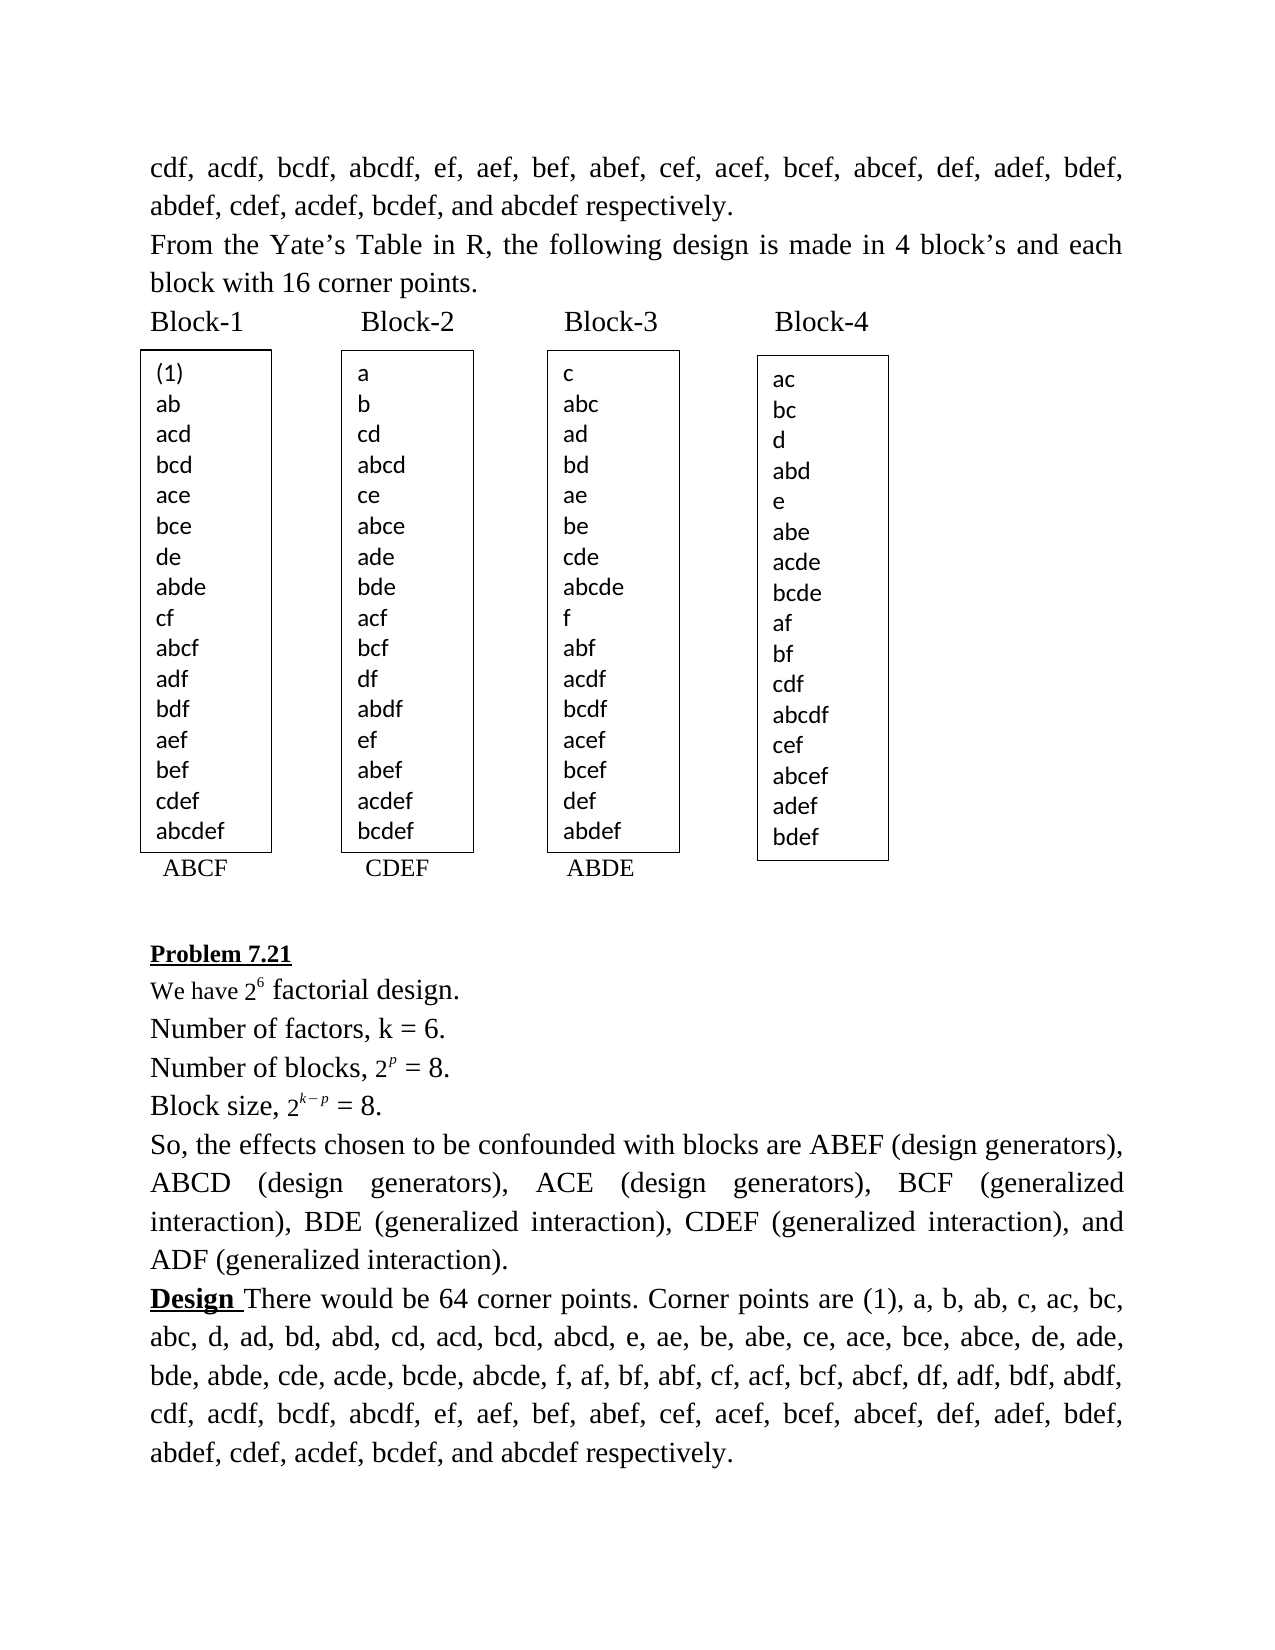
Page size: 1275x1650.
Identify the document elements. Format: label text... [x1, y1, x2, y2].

text ABCF CDEF ABDE [150, 853, 1125, 882]
text So, the effects chosen to be confounded with blocks are ABEF (design generators), ABCD (design generators), ACE (design generators), BCF (generalized interaction), BDE (generalized interaction), CDEF (generalized interaction), and ADF (generalized interaction). [150, 1127, 1125, 1276]
text Number of factors, k = 6. [150, 1011, 1125, 1045]
text We have factorial design. [150, 972, 1125, 1006]
text Number of blocks, = 8. [150, 1050, 1125, 1083]
text From the Yate’s Table in R, the following design is made in 4 block’s and each block with 16 corner points. [150, 227, 1125, 299]
text Problem 7.21 [150, 939, 1125, 968]
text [150, 150, 1125, 222]
text Block-1 Block-2 Block-3 Block-4 [150, 304, 1125, 338]
text Block size, = 8. [150, 1088, 1125, 1122]
